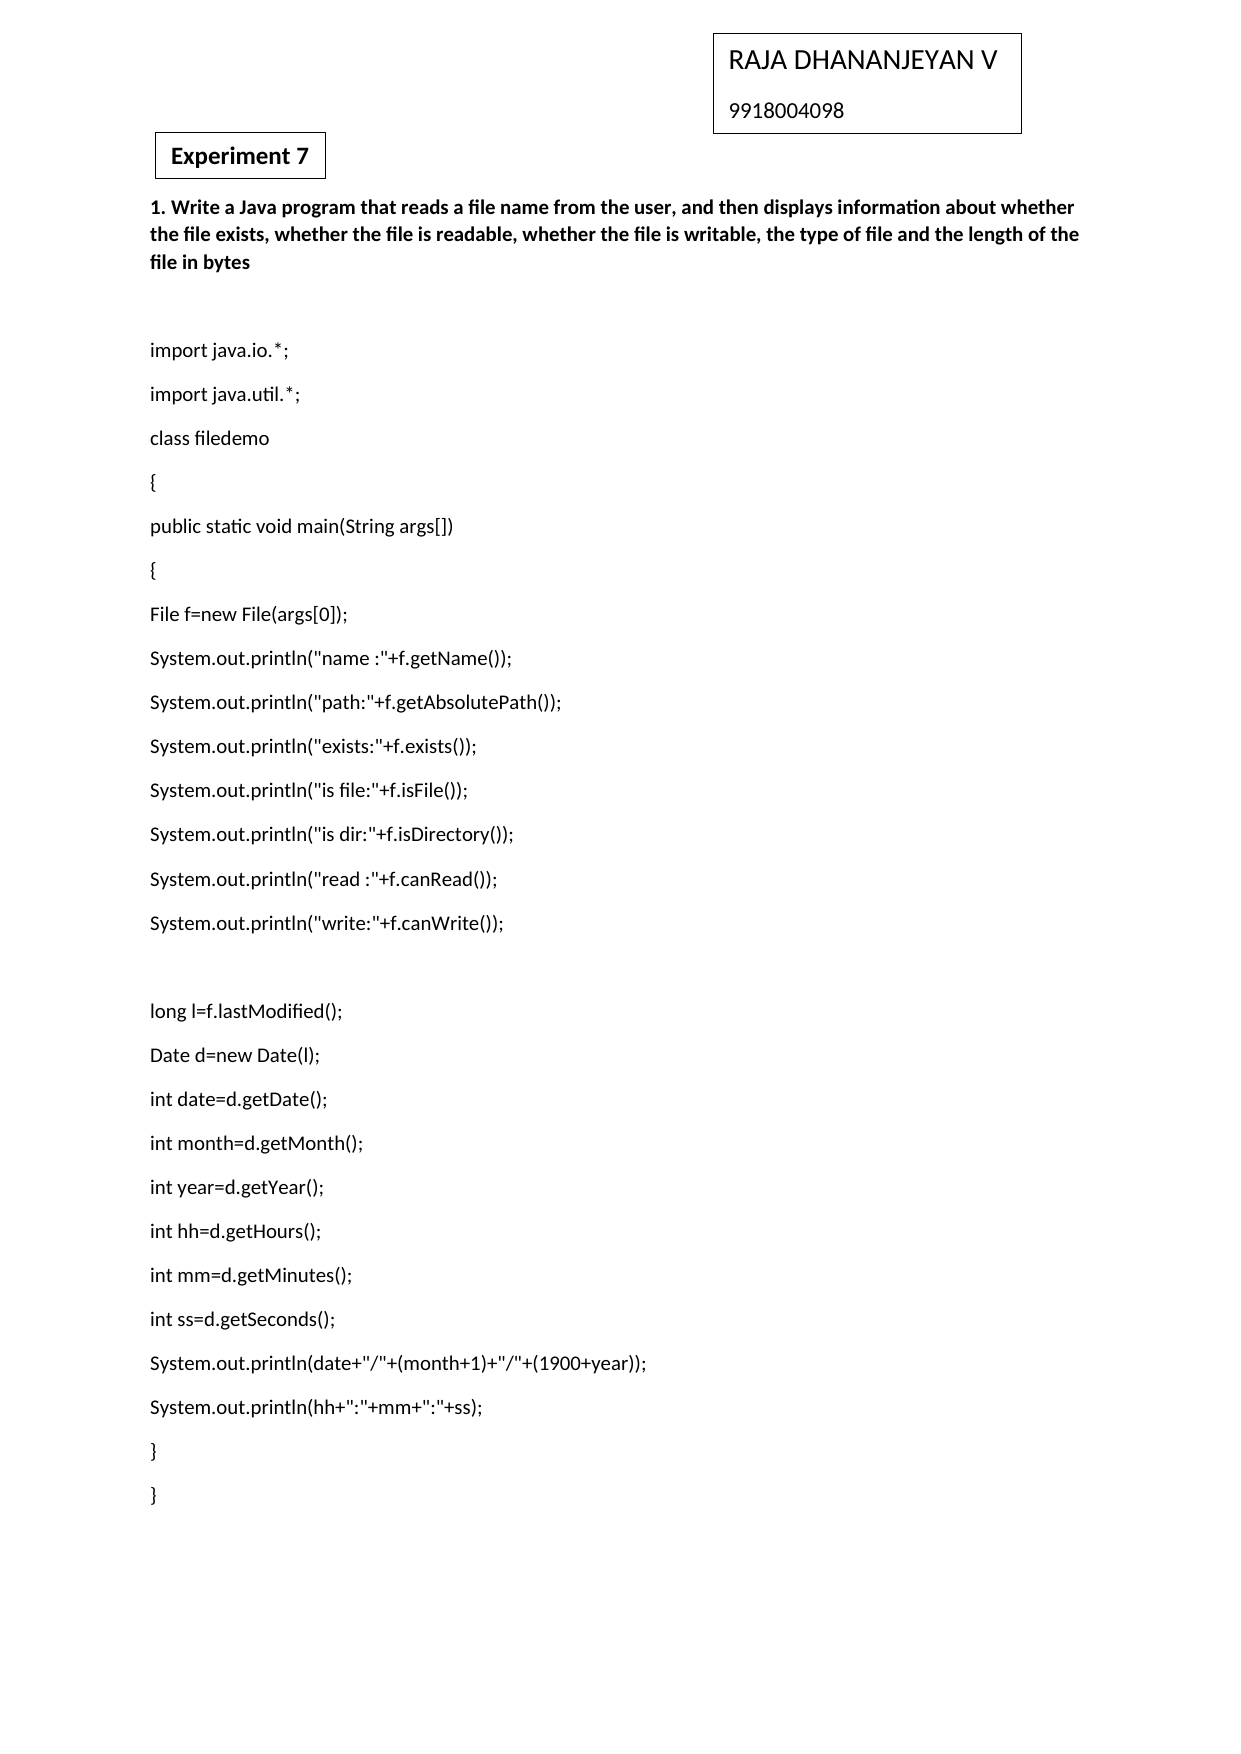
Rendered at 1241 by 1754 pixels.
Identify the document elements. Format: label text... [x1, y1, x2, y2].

text { [150, 469, 1090, 494]
text int month=d.getMonth(); [150, 1130, 1090, 1156]
text public static void main(String args[]) [150, 513, 1090, 539]
text { [150, 557, 1090, 583]
text Date d=new Date(l); [150, 1042, 1090, 1067]
text System.out.println("is dir:"+f.isDirectory()); [150, 822, 1090, 847]
text System.out.println("path:"+f.getAbsolutePath()); [150, 689, 1090, 715]
text System.out.println("write:"+f.canWrite()); [150, 910, 1090, 935]
text class filedemo [150, 425, 1090, 451]
text } [150, 1438, 1090, 1464]
text System.out.println(date+"/"+(month+1)+"/"+(1900+year)); [150, 1350, 1090, 1376]
text System.out.println("exists:"+f.exists()); [150, 733, 1090, 759]
text File f=new File(args[0]); [150, 601, 1090, 627]
text int hh=d.getHours(); [150, 1218, 1090, 1244]
text import java.io.*; [150, 337, 1090, 362]
text int ss=d.getSeconds(); [150, 1306, 1090, 1332]
text import java.util.*; [150, 381, 1090, 406]
text System.out.println("name :"+f.getName()); [150, 645, 1090, 671]
text long l=f.lastModified(); [150, 998, 1090, 1023]
text System.out.println(hh+":"+mm+":"+ss); [150, 1394, 1090, 1420]
text System.out.println("read :"+f.canRead()); [150, 866, 1090, 891]
text System.out.println("is file:"+f.isFile()); [150, 778, 1090, 803]
text } [150, 1483, 1090, 1508]
text int year=d.getYear(); [150, 1174, 1090, 1199]
text 1. Write a Java program that reads a file name from the user, and then displays information about whether the file exists, whether the file is readable, whether the file is writable, the type of file and the length of the file in bytes [150, 194, 1090, 274]
text int mm=d.getMinutes(); [150, 1262, 1090, 1288]
text int date=d.getDate(); [150, 1086, 1090, 1111]
